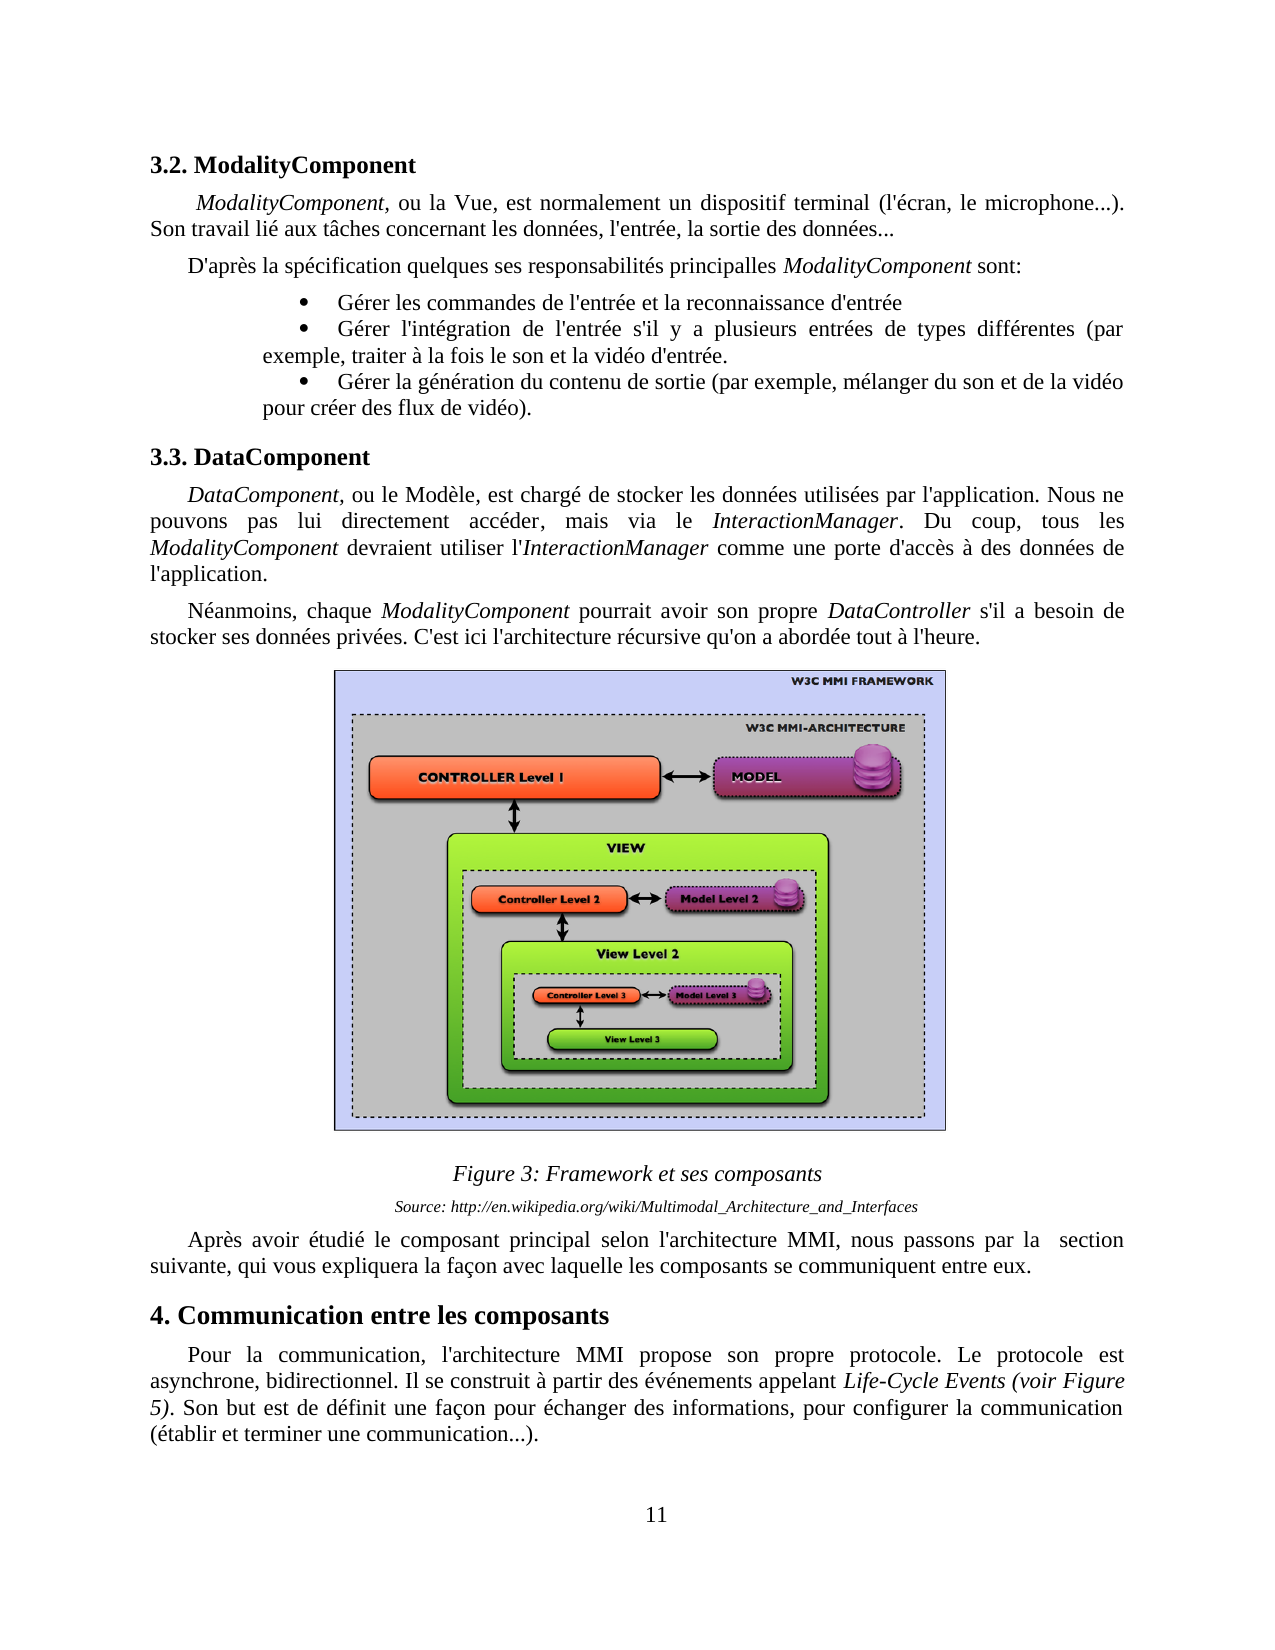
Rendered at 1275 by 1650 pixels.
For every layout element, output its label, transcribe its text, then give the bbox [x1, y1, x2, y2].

text Figure 3: Framework et ses composants [150, 1159, 1125, 1186]
text Néanmoins, chaque ModalityComponent pourrait avoir son propre DataController s'il a besoin de stocker ses données privées. C'est ici l'architecture récursive qu'on a abordée tout à l'heure. [150, 597, 1125, 649]
text Après avoir étudié le composant principal selon l'architecture MMI, nous passons par la section suivante, qui vous expliquera la façon avec laquelle les composants se communiquent entre eux. [150, 1226, 1125, 1279]
text D'après la spécification quelques ses responsabilités principalles ModalityComponent sont: [150, 252, 1125, 279]
subtitle ModalityComponent [150, 150, 1125, 179]
subtitle DataComponent [150, 442, 1125, 470]
text DataComponent, ou le Modèle, est chargé de stocker les données utilisées par l'application. Nous ne pouvons pas lui directement accéder, mais via le InteractionManager. Du coup, tous les ModalityComponent devraient utiliser l'InteractionManager comme une porte d'accès à des données de l'application. [150, 481, 1125, 586]
text Source: http://en.wikipedia.org/wiki/Multimodal_Architecture_and_Interfaces [150, 1196, 1125, 1216]
text ModalityComponent, ou la Vue, est normalement un dispositif terminal (l'écran, le microphone...). Son travail lié aux tâches concernant les données, l'entrée, la sortie des données... [150, 189, 1125, 242]
list Gérer la génération du contenu de sortie (par exemple, mélanger du son et de la vidéo pour créer des flux de vidéo). [262, 368, 1125, 421]
subtitle Communication entre les composants [150, 1299, 1125, 1331]
text Pour la communication, l'architecture MMI propose son propre protocole. Le protocole est asynchrone, bidirectionnel. Il se construit à partir des événements appelant Life-Cycle Events (voir Figure 5). Son but est de définit une façon pour échanger des informations, pour configurer la communication (établir et terminer une communication...). [150, 1341, 1125, 1446]
list Gérer les commandes de l'entrée et la reconnaissance d'entrée [262, 289, 1125, 315]
picture [322, 659, 953, 1134]
list Gérer l'intégration de l'entrée s'il y a plusieurs entrées de types différentes (par exemple, traiter à la fois le son et la vidéo d'entrée. [262, 315, 1125, 368]
